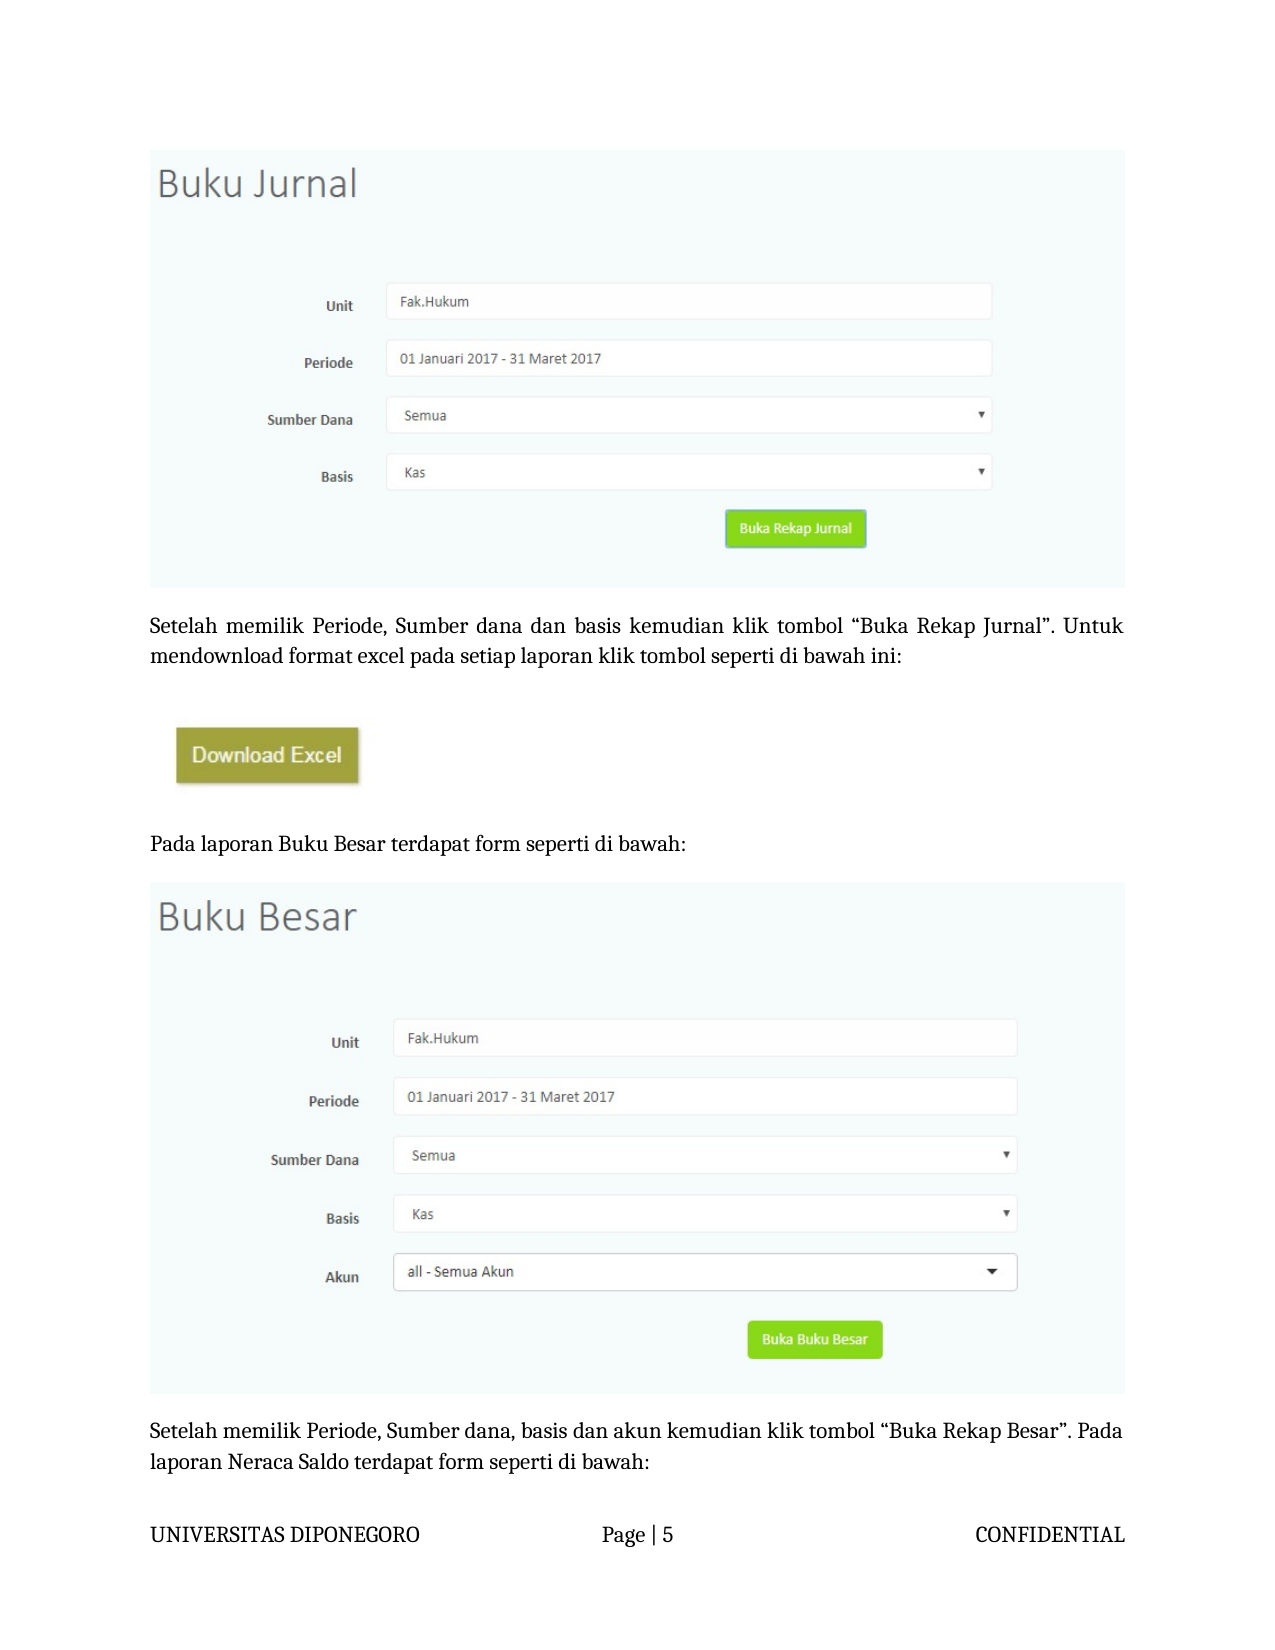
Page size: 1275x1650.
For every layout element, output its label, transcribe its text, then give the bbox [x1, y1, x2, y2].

picture [150, 882, 1125, 1394]
text Pada laporan Buku Besar terdapat form seperti di bawah: [150, 831, 1125, 857]
text Setelah memilik Periode, Sumber dana, basis dan akun kemudian klik tombol “Buka Rekap Besar”. Pada laporan Neraca Saldo terdapat form seperti di bawah: [150, 1418, 1125, 1475]
picture [150, 150, 1125, 588]
picture [150, 693, 385, 807]
text Setelah memilik Periode, Sumber dana dan basis kemudian klik tombol “Buka Rekap Jurnal”. Untuk mendownload format excel pada setiap laporan klik tombol seperti di bawah ini: [150, 612, 1125, 669]
